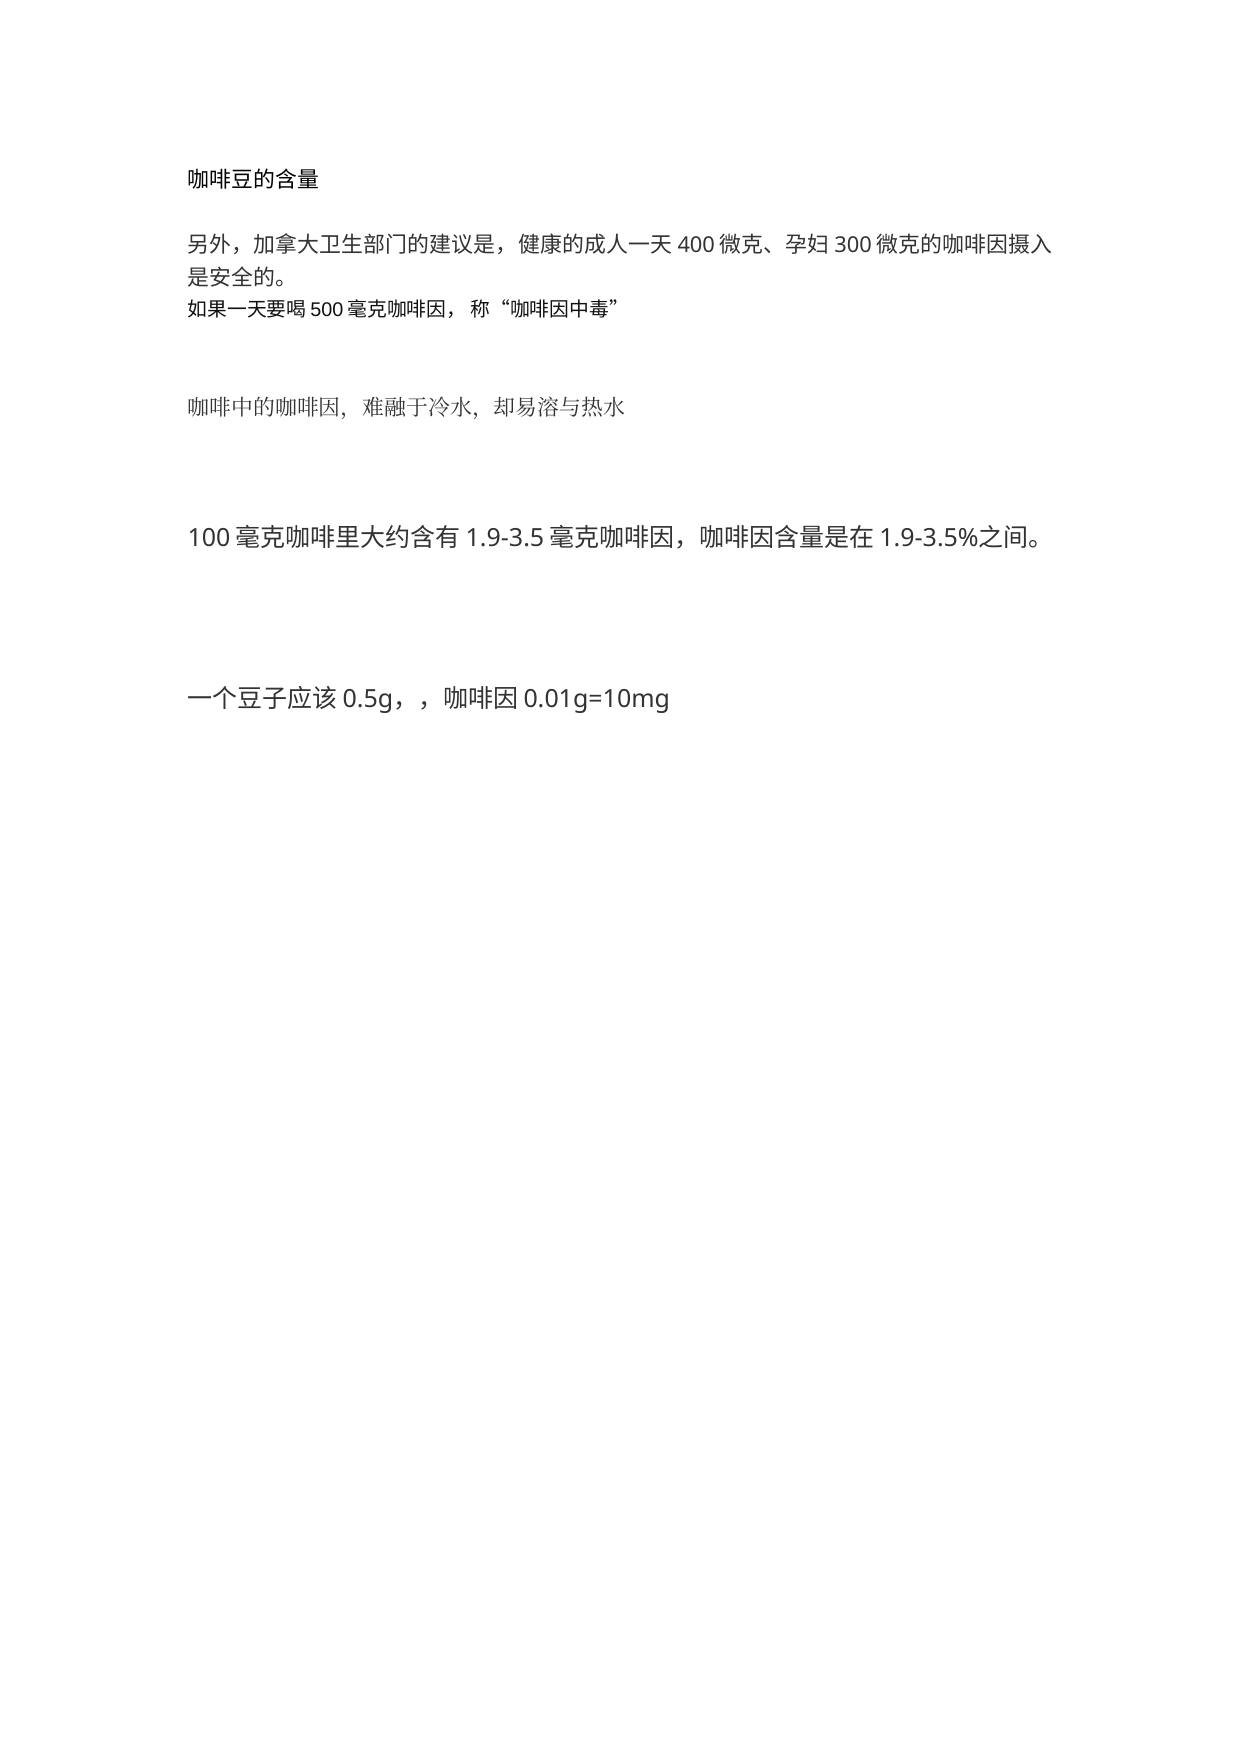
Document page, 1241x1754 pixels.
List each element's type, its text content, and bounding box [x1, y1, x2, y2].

text 100毫克咖啡里大约含有1.9-3.5毫克咖啡因，咖啡因含量是在1.9-3.5%之间。 [187, 503, 1053, 568]
text 咖啡豆的含量 [187, 162, 1053, 194]
text 一个豆子应该0.5g，，咖啡因0.01g=10mg [187, 664, 1053, 729]
text 另外，加拿大卫生部门的建议是，健康的成人一天400微克、孕妇300微克的咖啡因摄入是安全的。 [187, 227, 1053, 292]
text 如果一天要喝500毫克咖啡因， 称“咖啡因中毒” [187, 292, 1053, 324]
text 咖啡中的咖啡因，难融于冷水，却易溶与热水 [187, 389, 1053, 422]
